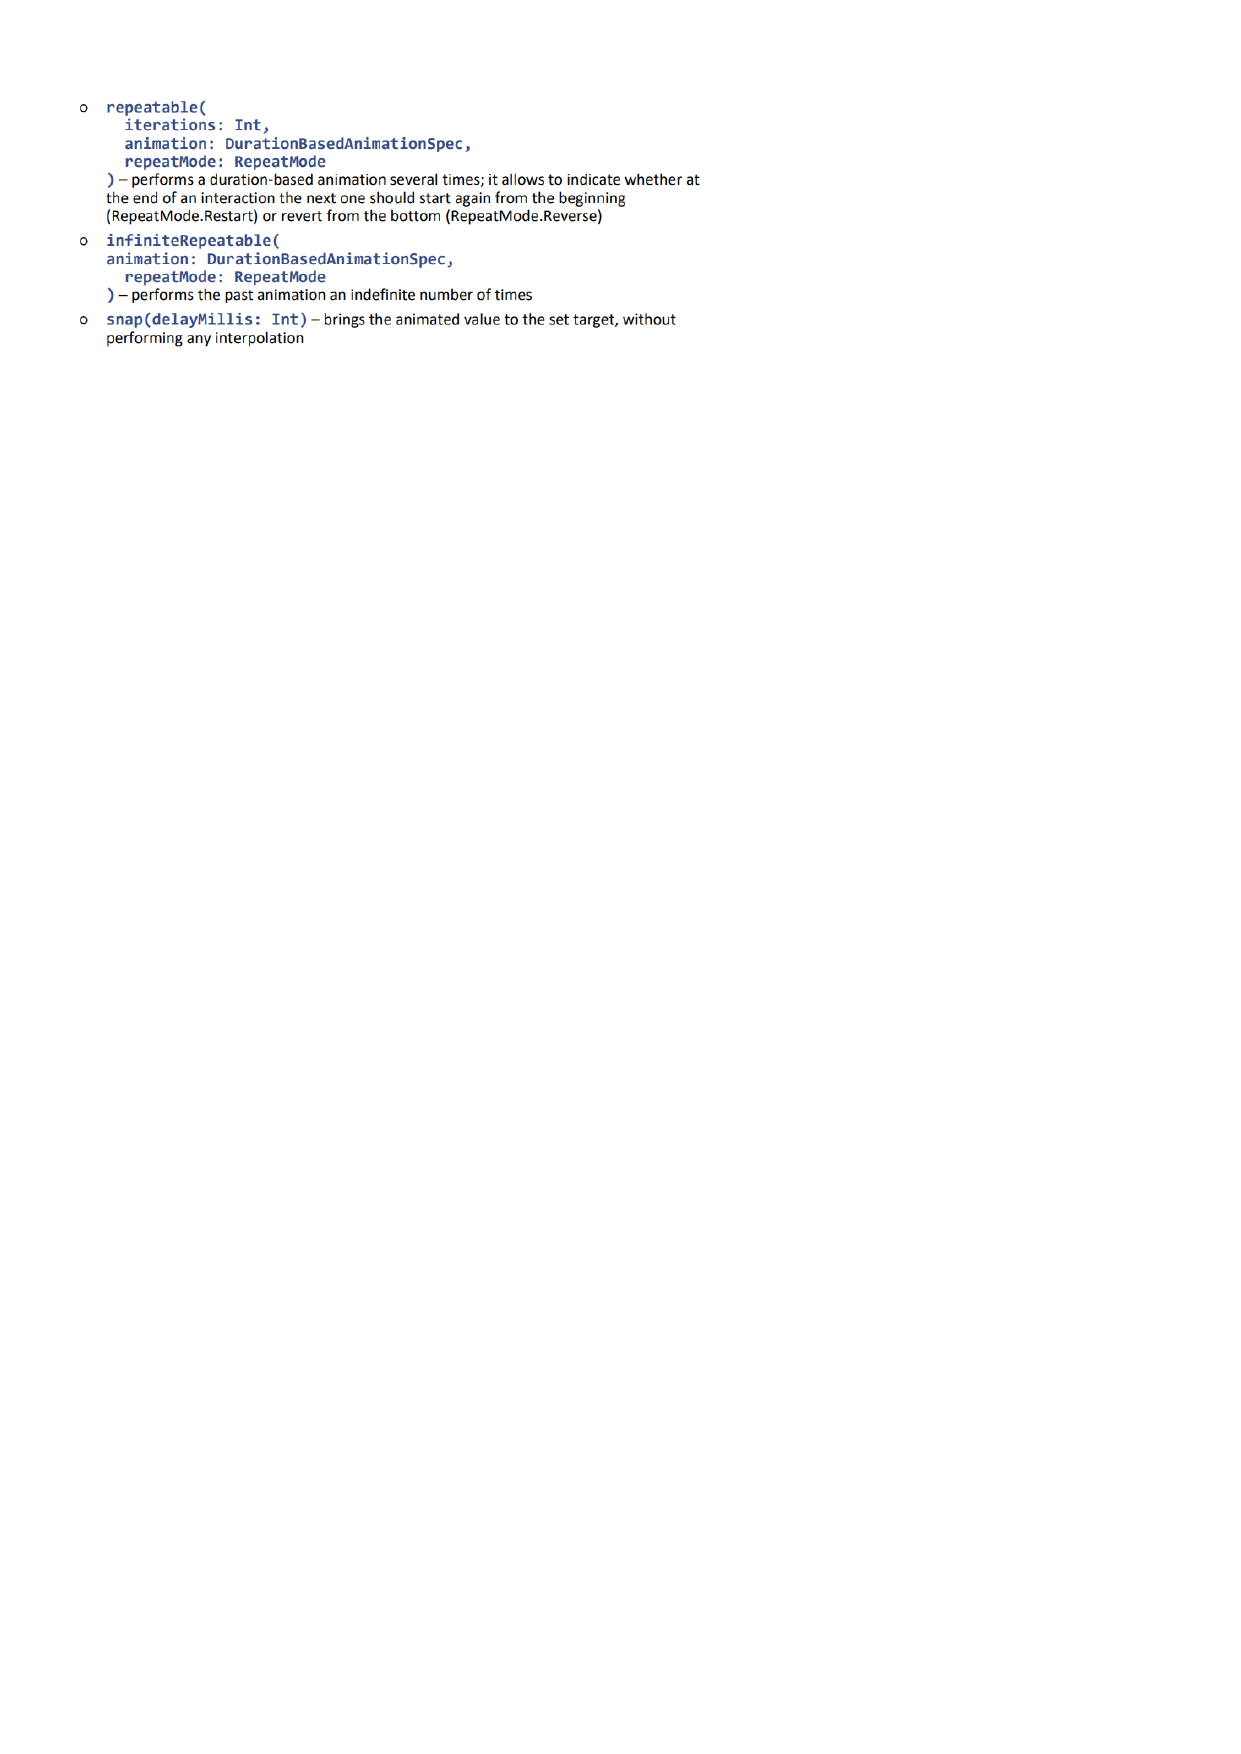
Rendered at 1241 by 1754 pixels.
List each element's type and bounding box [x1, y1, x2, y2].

picture [75, 97, 701, 347]
